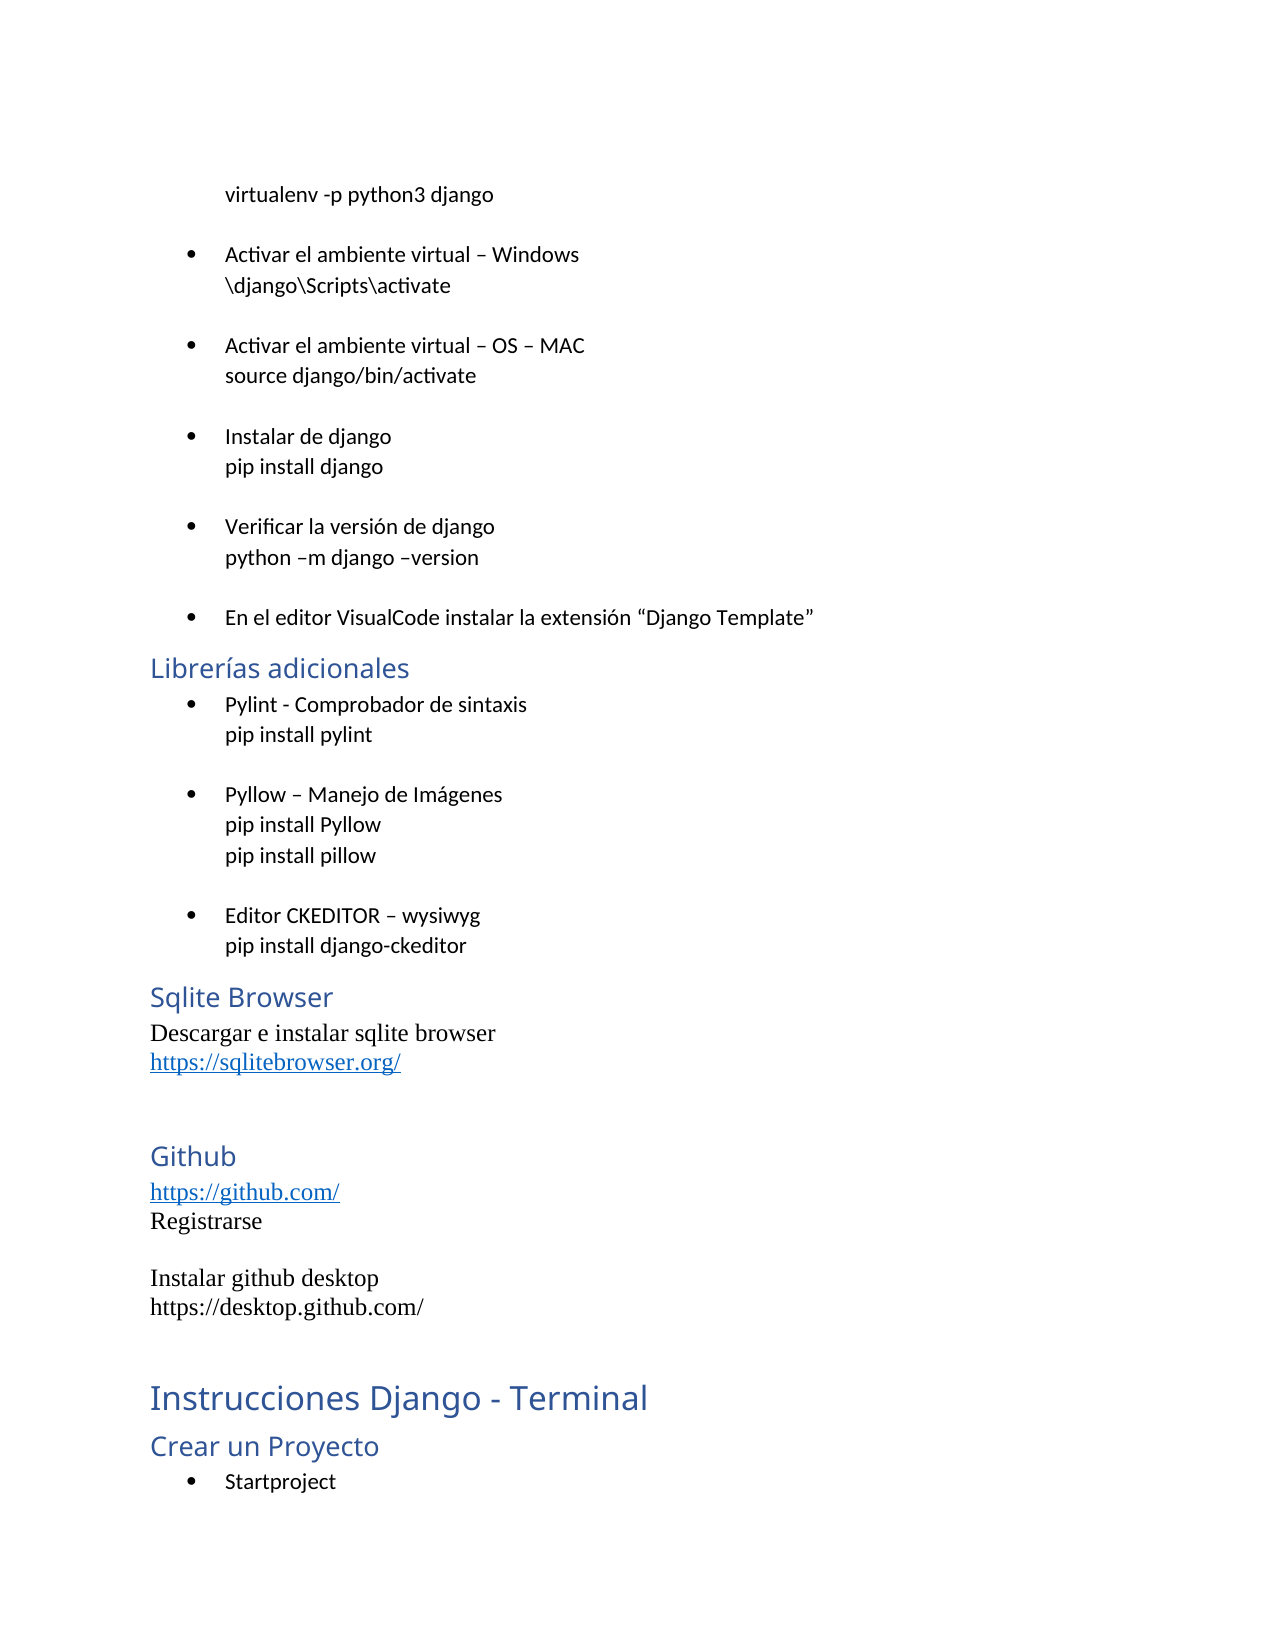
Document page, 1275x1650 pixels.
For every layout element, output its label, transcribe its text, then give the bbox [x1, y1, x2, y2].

list Verificar la versión de django [187, 512, 1125, 541]
list Instalar de django [187, 422, 1125, 450]
subtitle Instrucciones Django - Terminal [150, 1374, 1125, 1420]
subtitle Crear un Proyecto [150, 1428, 1125, 1464]
text https://github.com/ [150, 1177, 1125, 1206]
text https://desktop.github.com/ [150, 1292, 1125, 1321]
list Startproject [187, 1467, 1125, 1496]
list Pylint - Comprobador de sintaxis [187, 690, 1125, 718]
list En el editor VisualCode instalar la extensión “Django Template” [187, 603, 1125, 631]
list virtualenv -p python3 django [225, 180, 1125, 208]
list Activar el ambiente virtual – OS – MAC [187, 331, 1125, 359]
list Activar el ambiente virtual – Windows [187, 241, 1125, 269]
subtitle Github [150, 1137, 1125, 1174]
list pip install Pyllow [225, 811, 1125, 839]
list source django/bin/activate [225, 361, 1125, 389]
list \django\Scripts\activate [225, 271, 1125, 299]
subtitle Librerías adicionales [150, 650, 1125, 687]
list pip install pylint [225, 720, 1125, 748]
text Instalar github desktop [150, 1263, 1125, 1292]
text https://sqlitebrowser.org/ [150, 1047, 1125, 1076]
text Registrarse [150, 1206, 1125, 1234]
list Pyllow – Manejo de Imágenes [187, 780, 1125, 808]
list python –m django –version [225, 543, 1125, 571]
text Descargar e instalar sqlite browser [150, 1018, 1125, 1047]
list pip install django [225, 452, 1125, 480]
list pip install pillow [225, 841, 1125, 869]
list pip install django-ckeditor [225, 931, 1125, 959]
list Editor CKEDITOR – wysiwyg [187, 901, 1125, 929]
subtitle Sqlite Browser [150, 978, 1125, 1015]
